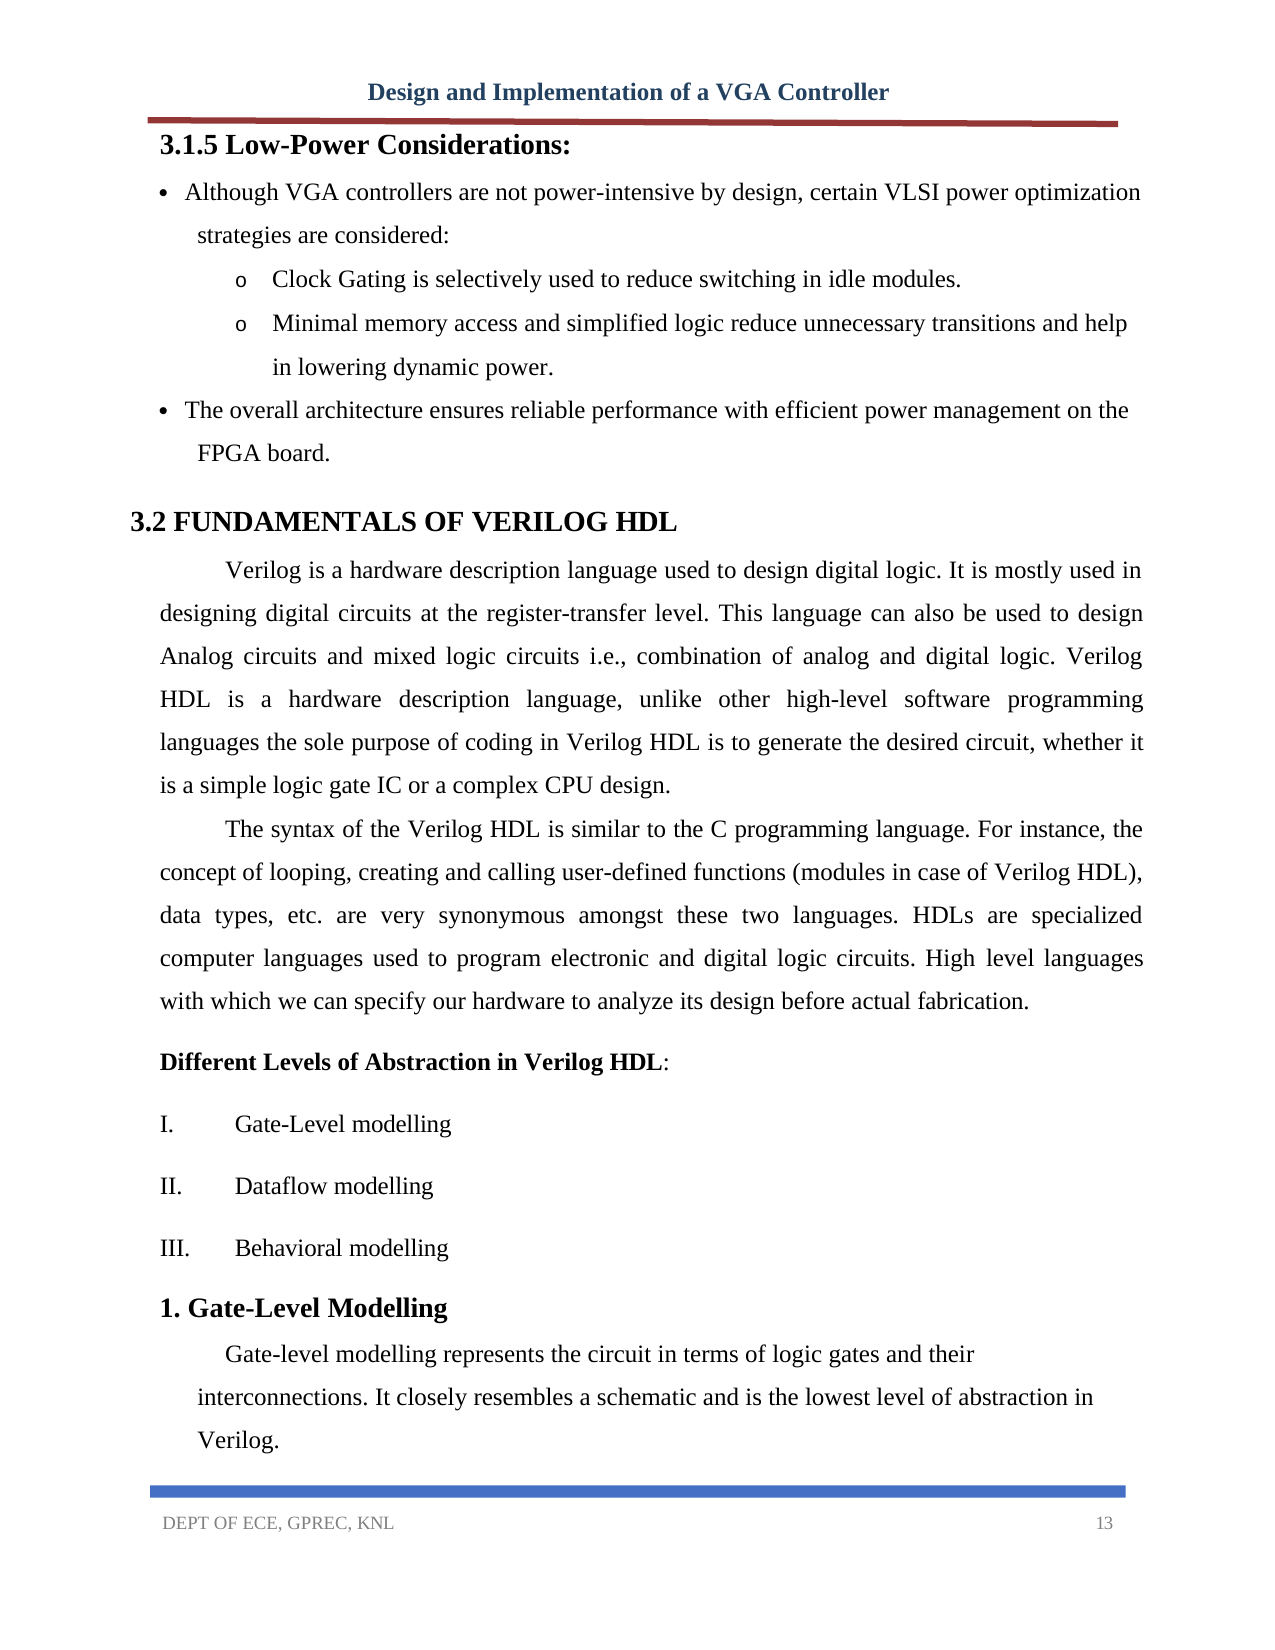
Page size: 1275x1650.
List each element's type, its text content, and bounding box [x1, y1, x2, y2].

text Verilog is a hardware description language used to design digital logic. It is mostly used in designing digital circuits at the register-transfer level. This language can also be used to design Analog circuits and mixed logic circuits i.e., combination of analog and digital logic. Verilog HDL is a hardware description language, unlike other high-level software programming languages the sole purpose of coding in Verilog HDL is to generate the desired circuit, whether it is a simple logic gate IC or a complex CPU design. [159, 555, 1144, 799]
text Gate-level modelling represents the circuit in terms of logic gates and their interconnections. It closely resembles a schematic and is the lowest level of abstraction in Verilog. [197, 1339, 1144, 1454]
list The overall architecture ensures reliable performance with efficient power management on the FPGA board. [159, 395, 1153, 467]
text The syntax of the Verilog HDL is similar to the C programming language. For instance, the concept of looping, creating and calling user-defined functions (modules in case of Verilog HDL), data types, etc. are very synonymous amongst these two languages. HDLs are specialized computer languages used to program electronic and digital logic circuits. High level languages with which we can specify our hardware to analyze its design before actual fabrication. [159, 814, 1144, 1015]
subtitle 3.2 FUNDAMENTALS OF VERILOG HDL [130, 504, 1237, 538]
list Dataflow modelling [159, 1171, 1237, 1200]
list Gate-Level modelling [159, 1109, 1237, 1138]
list Although VGA controllers are not power-intensive by design, certain VLSI power optimization strategies are considered: [159, 177, 1153, 249]
subtitle 3.1.5 Low-Power Considerations: [159, 127, 1237, 161]
list Clock Gating is selectively used to reduce switching in idle modules. [234, 264, 1153, 293]
list Behavioral modelling [159, 1233, 1237, 1262]
subtitle Gate-Level Modelling [150, 1291, 1237, 1323]
subtitle Different Levels of Abstraction in Verilog HDL: [159, 1047, 1237, 1076]
list Minimal memory access and simplified logic reduce unnecessary transitions and help in lowering dynamic power. [234, 308, 1144, 381]
